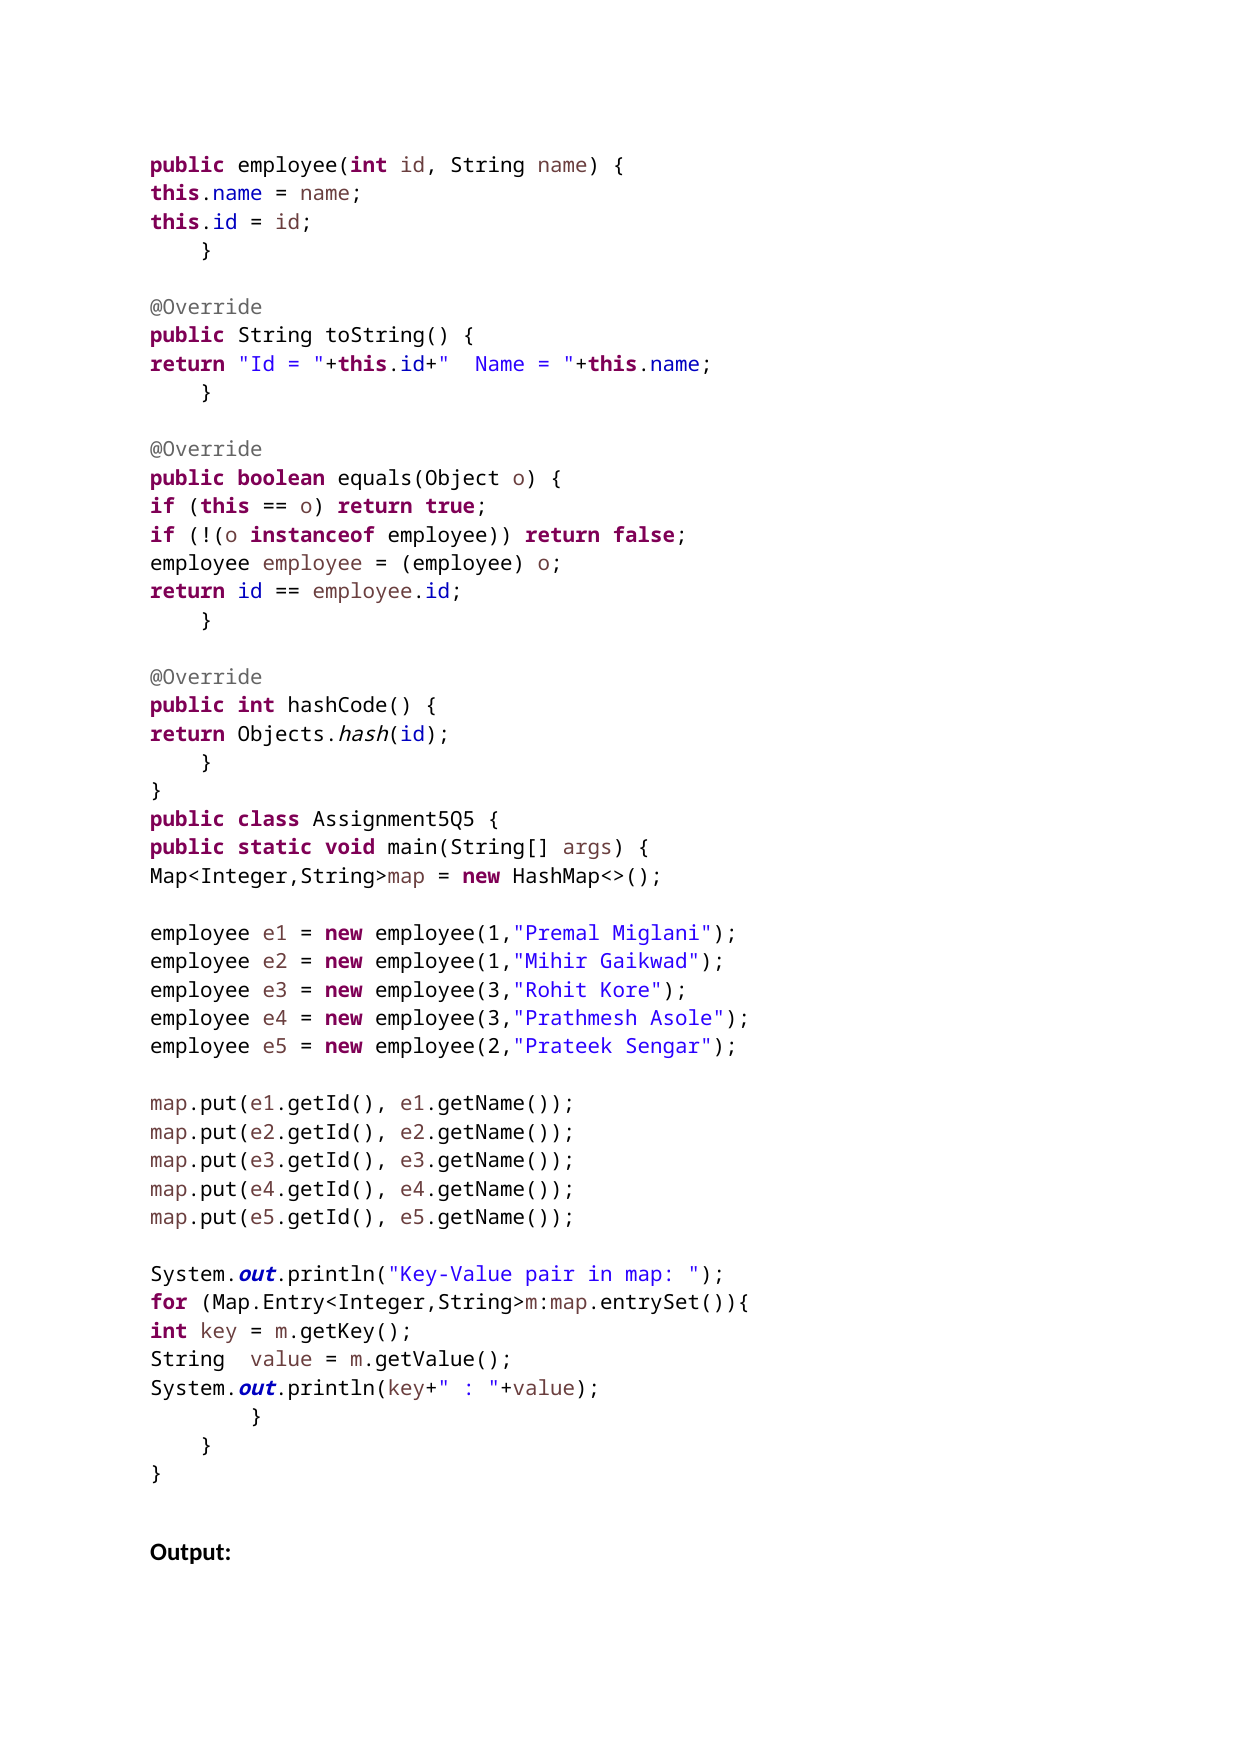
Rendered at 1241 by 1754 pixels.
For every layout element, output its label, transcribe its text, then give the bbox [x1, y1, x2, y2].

text public class Assignment5Q5 { [150, 804, 1090, 832]
text } [150, 1458, 1090, 1487]
text employee e2 = new employee(1,"Mihir Gaikwad"); [150, 946, 1090, 975]
text public static void main(String[] args) { [150, 832, 1090, 861]
text return id == employee.id; [150, 577, 1090, 605]
text employee employee = (employee) o; [150, 548, 1090, 577]
text Output: [150, 1536, 1090, 1567]
text employee e4 = new employee(3,"Prathmesh Asole"); [150, 1003, 1090, 1032]
text map.put(e5.getId(), e5.getName()); [150, 1202, 1090, 1231]
text } [150, 776, 1090, 804]
text public boolean equals(Object o) { [150, 463, 1090, 491]
text return Objects.hash(id); [150, 719, 1090, 747]
text @Override [150, 662, 1090, 690]
text System.out.println("Key-Value pair in map: "); [150, 1259, 1090, 1287]
text } [150, 377, 1090, 406]
text this.id = id; [150, 207, 1090, 235]
text public int hashCode() { [150, 690, 1090, 719]
text public employee(int id, String name) { [150, 150, 1090, 178]
text map.put(e2.getId(), e2.getName()); [150, 1117, 1090, 1145]
text System.out.println(key+" : "+value); [150, 1373, 1090, 1401]
text Map<Integer,String>map = new HashMap<>(); [150, 861, 1090, 889]
text if (!(o instanceof employee)) return false; [150, 520, 1090, 548]
text map.put(e1.getId(), e1.getName()); [150, 1088, 1090, 1117]
text employee e3 = new employee(3,"Rohit Kore"); [150, 975, 1090, 1003]
text String value = m.getValue(); [150, 1344, 1090, 1373]
text if (this == o) return true; [150, 491, 1090, 520]
text this.name = name; [150, 178, 1090, 207]
text } [150, 235, 1090, 264]
text @Override [150, 292, 1090, 321]
text int key = m.getKey(); [150, 1316, 1090, 1344]
text map.put(e4.getId(), e4.getName()); [150, 1174, 1090, 1202]
text @Override [150, 434, 1090, 463]
text } [150, 747, 1090, 776]
text } [150, 1430, 1090, 1458]
text map.put(e3.getId(), e3.getName()); [150, 1145, 1090, 1174]
text return "Id = "+this.id+" Name = "+this.name; [150, 349, 1090, 377]
text employee e5 = new employee(2,"Prateek Sengar"); [150, 1032, 1090, 1060]
text } [150, 1401, 1090, 1430]
text } [150, 605, 1090, 633]
text public String toString() { [150, 321, 1090, 349]
text employee e1 = new employee(1,"Premal Miglani"); [150, 918, 1090, 946]
text for (Map.Entry<Integer,String>m:map.entrySet()){ [150, 1287, 1090, 1316]
